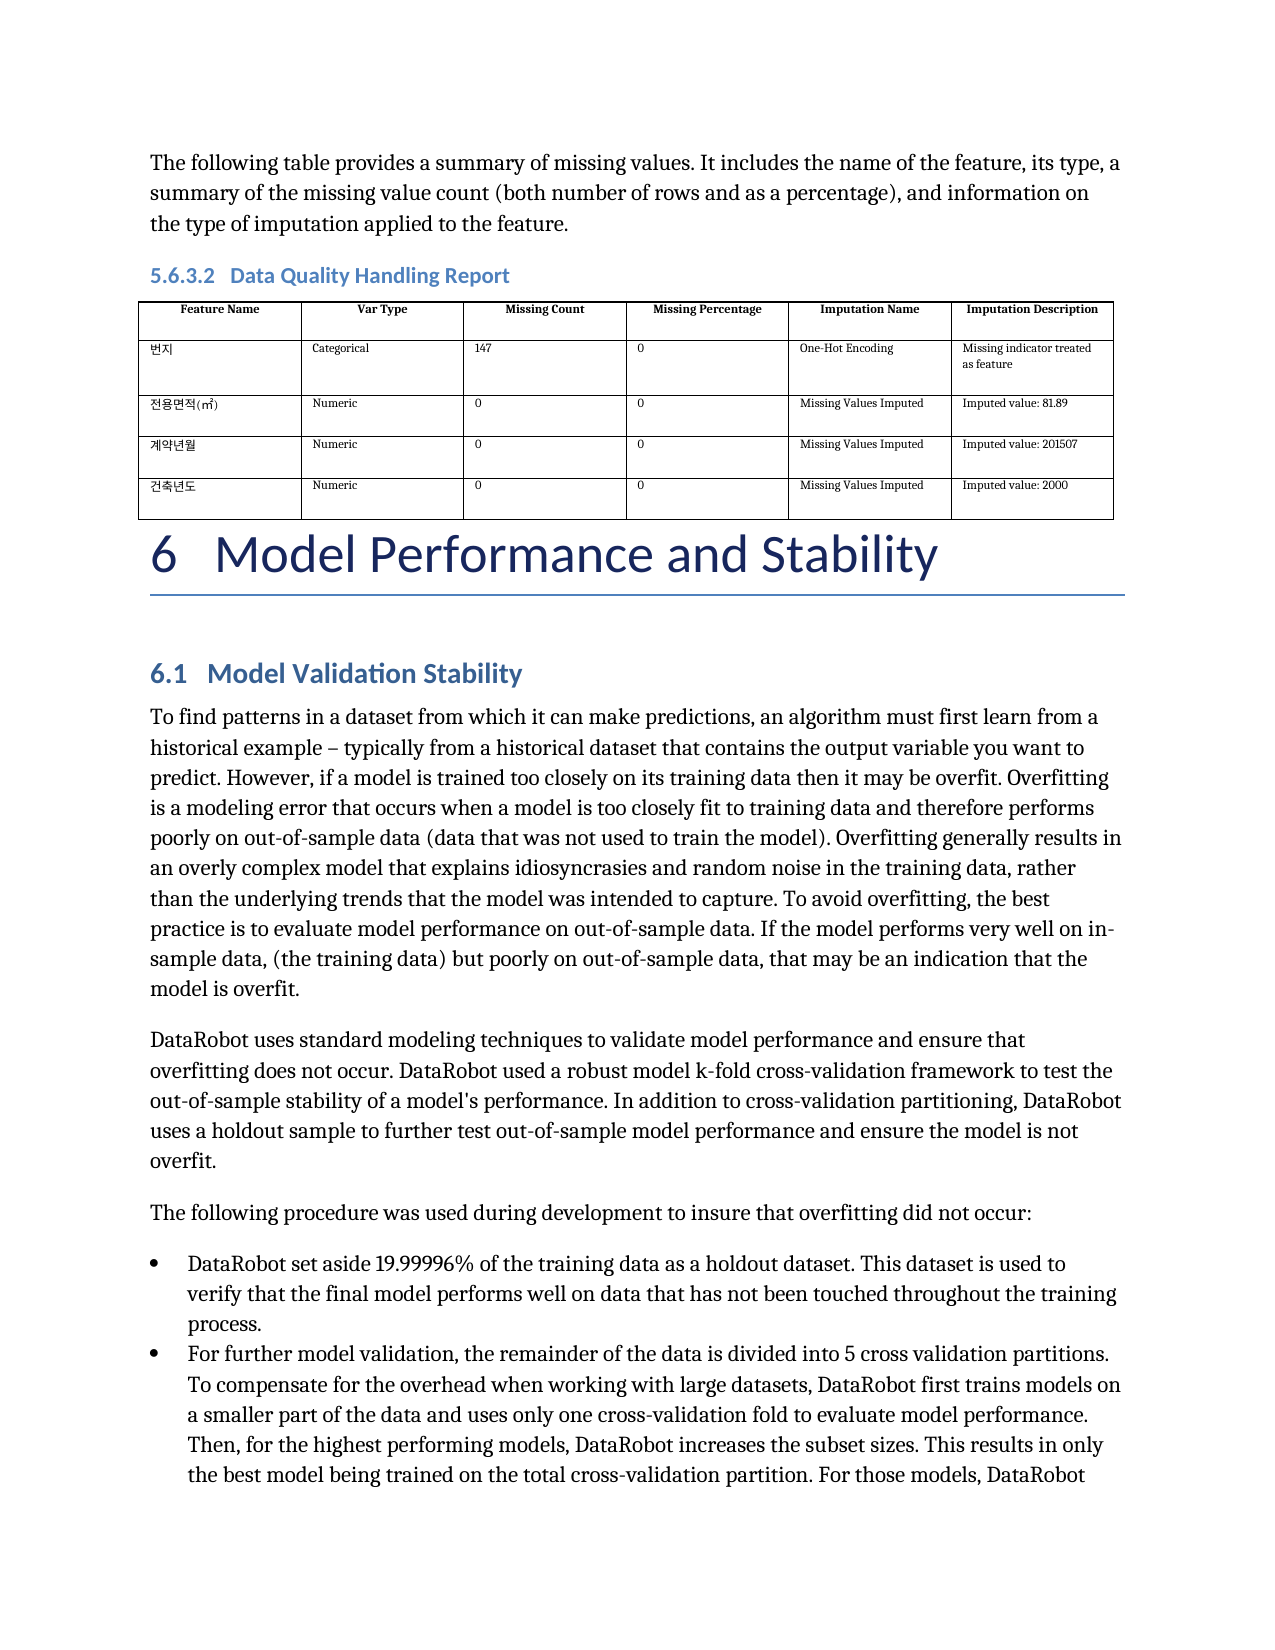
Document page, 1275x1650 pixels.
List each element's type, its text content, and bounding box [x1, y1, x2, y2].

title 6 Model Performance and Stability [150, 520, 1125, 594]
table_cell 0 [464, 396, 626, 436]
table_cell Missing Values Imputed [789, 396, 951, 436]
table_header Imputation Name [789, 303, 951, 340]
table_cell 번지 [139, 341, 301, 395]
table_cell 0 [464, 437, 626, 477]
table_cell Imputed value: 201507 [952, 437, 1113, 477]
text 5.6.3.2 Data Quality Handling Report [150, 262, 1125, 290]
table_header Feature Name [139, 303, 301, 340]
table_header Missing Percentage [627, 303, 788, 340]
list DataRobot set aside 19.99996% of the training data as a holdout dataset. This dataset is used to verify that the final model performs well on data that has not been touched throughout the training process. [150, 1251, 1125, 1337]
table_cell Missing Values Imputed [789, 437, 951, 477]
table_cell Imputed value: 2000 [952, 479, 1113, 519]
table_cell 147 [464, 341, 626, 395]
table_cell 건축년도 [139, 479, 301, 519]
subtitle 6.1 Model Validation Stability [150, 656, 1125, 691]
table_header Imputation Description [952, 303, 1113, 340]
table_cell 0 [627, 479, 788, 519]
table_cell Missing Values Imputed [789, 479, 951, 519]
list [150, 1341, 1125, 1488]
table_cell Numeric [302, 437, 463, 477]
table_cell Numeric [302, 479, 463, 519]
text The following procedure was used during development to insure that overfitting did not occur: [150, 1199, 1125, 1226]
table_cell 0 [627, 341, 788, 395]
text DataRobot uses standard modeling techniques to validate model performance and ensure that overfitting does not occur. DataRobot used a robust model k-fold cross-validation framework to test the out-of-sample stability of a model's performance. In addition to cross-validation partitioning, DataRobot uses a holdout sample to further test out-of-sample model performance and ensure the model is not overfit. [150, 1027, 1125, 1174]
table_cell 전용면적(㎡) [139, 396, 301, 436]
table_header Missing Count [464, 303, 626, 340]
table_header Var Type [302, 303, 463, 340]
table_cell One-Hot Encoding [789, 341, 951, 395]
table_cell Missing indicator treated as feature [952, 341, 1113, 395]
table_cell 0 [627, 396, 788, 436]
table_cell 0 [464, 479, 626, 519]
table_cell Categorical [302, 341, 463, 395]
table_cell 계약년월 [139, 437, 301, 477]
table_cell Imputed value: 81.89 [952, 396, 1113, 436]
table_cell Numeric [302, 396, 463, 436]
text The following table provides a summary of missing values. It includes the name of the feature, its type, a summary of the missing value count (both number of rows and as a percentage), and information on the type of imputation applied to the feature. [150, 150, 1125, 237]
table_cell 0 [627, 437, 788, 477]
text To find patterns in a dataset from which it can make predictions, an algorithm must first learn from a historical example – typically from a historical dataset that contains the output variable you want to predict. However, if a model is trained too closely on its training data then it may be overfit. Overfitting is a modeling error that occurs when a model is too closely fit to training data and therefore performs poorly on out-of-sample data (data that was not used to train the model). Overfitting generally results in an overly complex model that explains idiosyncrasies and random noise in the training data, rather than the underlying trends that the model was intended to capture. To avoid overfitting, the best practice is to evaluate model performance on out-of-sample data. If the model performs very well on in-sample data, (the training data) but poorly on out-of-sample data, that may be an indication that the model is overfit. [150, 704, 1125, 1002]
